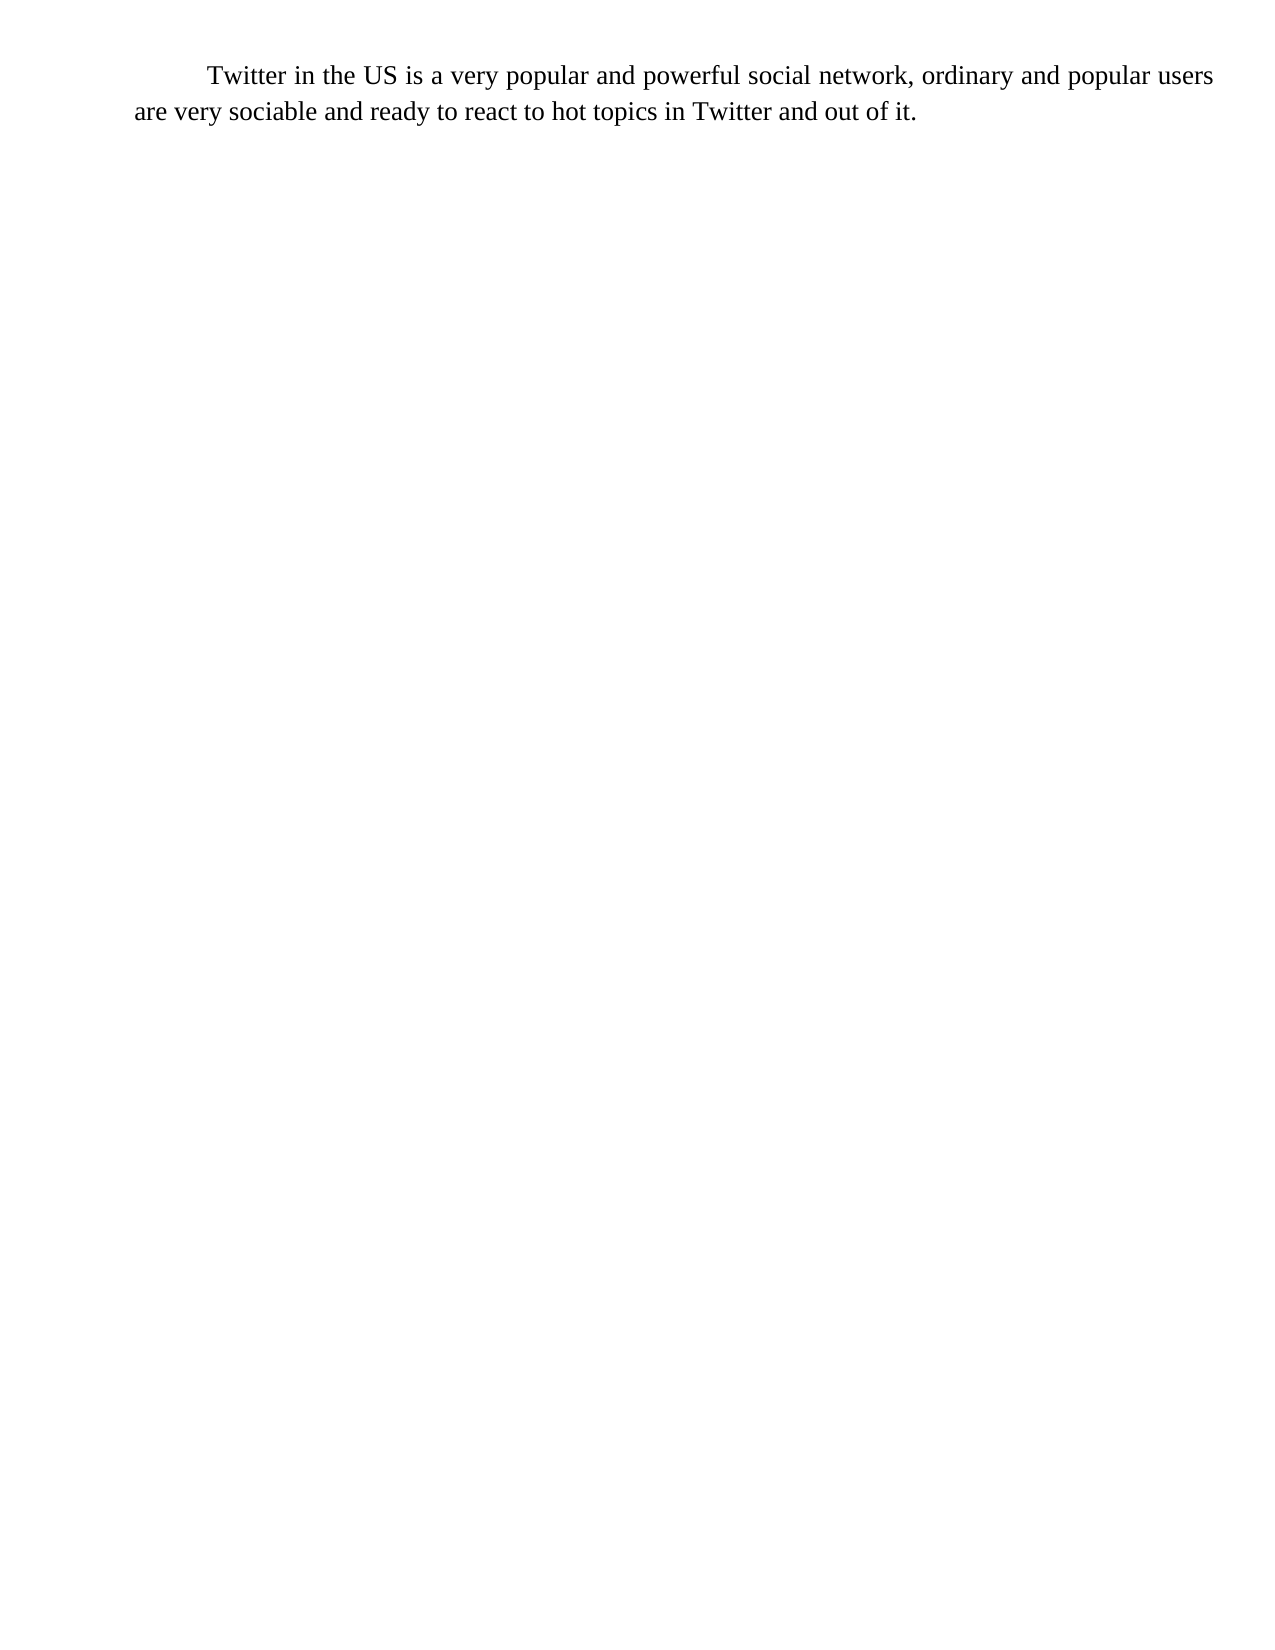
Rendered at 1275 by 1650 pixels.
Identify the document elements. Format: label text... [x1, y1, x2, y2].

list Twitter in the US is a very popular and powerful social network, ordinary and popular users are very sociable and ready to react to hot topics in Twitter and out of it. [134, 59, 1216, 126]
